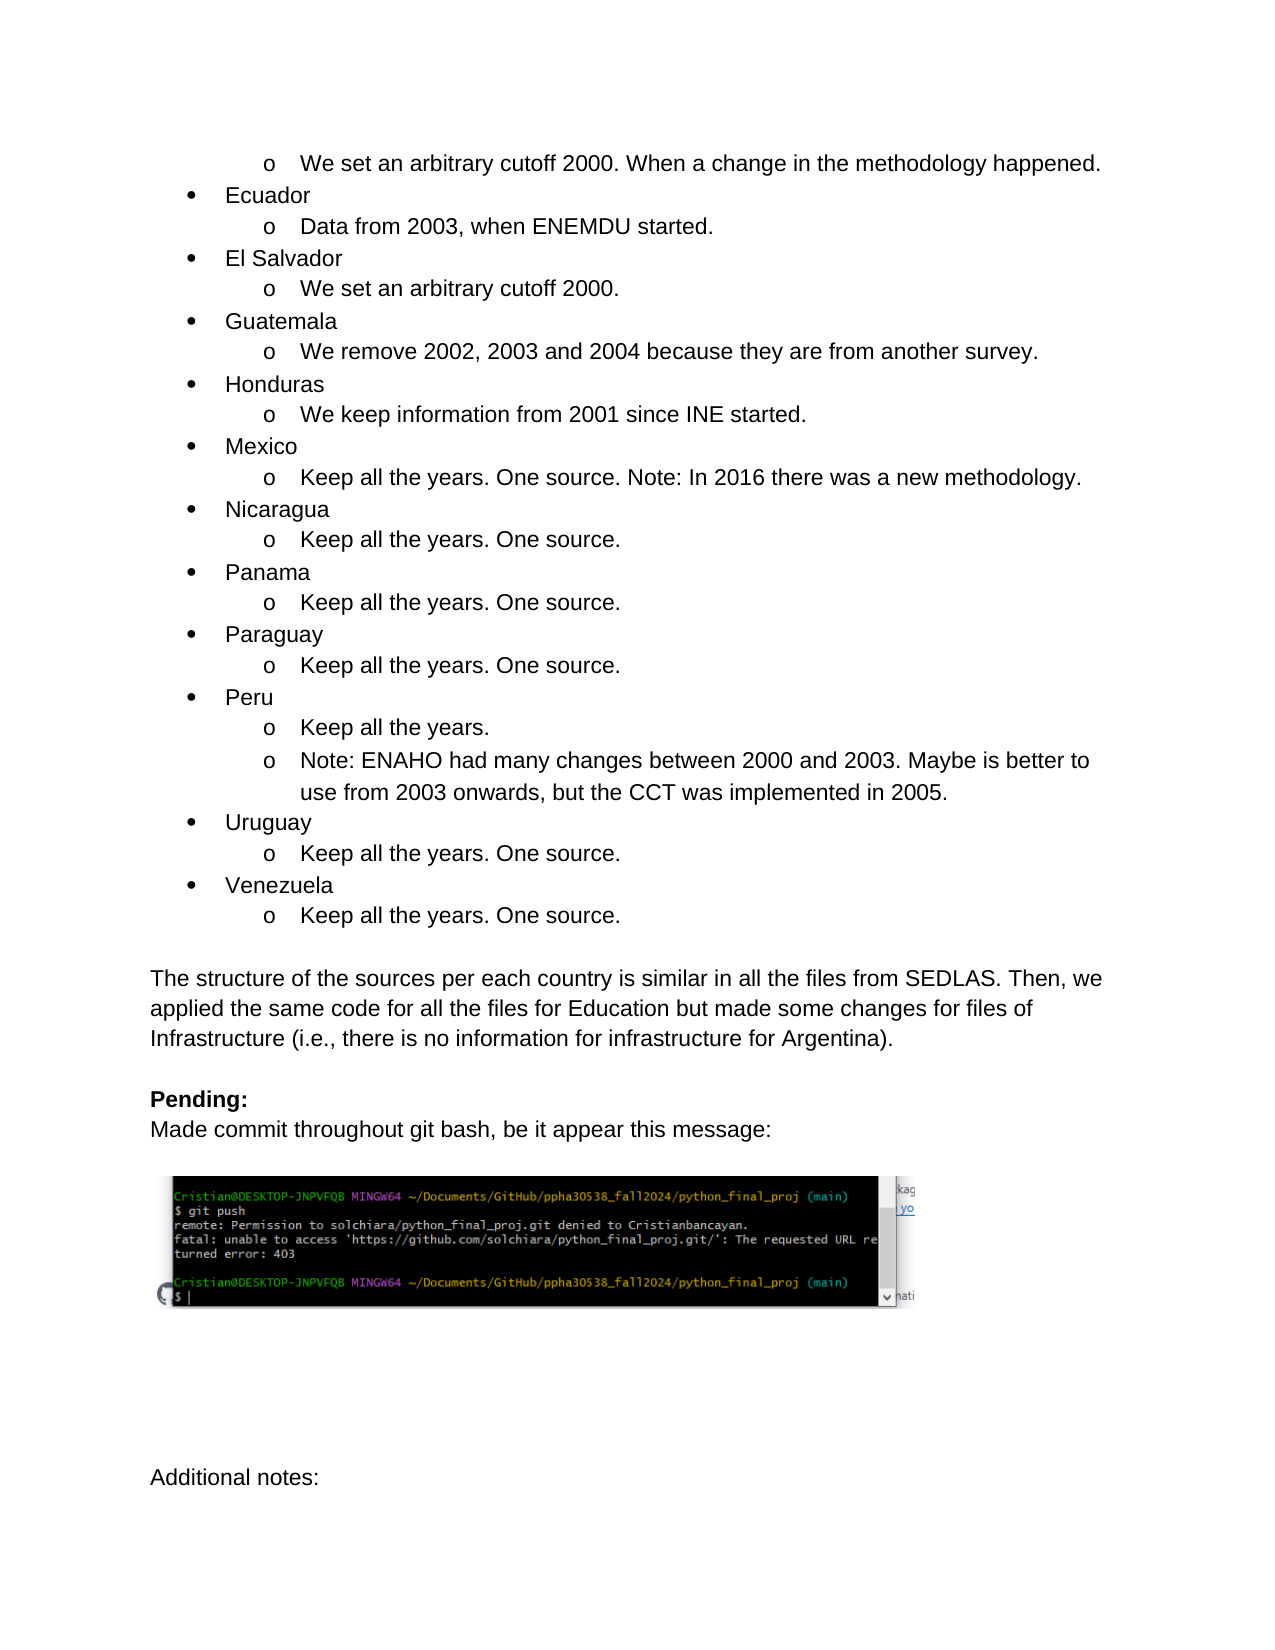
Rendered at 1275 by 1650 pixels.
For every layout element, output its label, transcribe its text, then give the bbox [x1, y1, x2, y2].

list Keep all the years. One source. [262, 589, 1125, 617]
list We remove 2002, 2003 and 2004 because they are from another survey. [262, 338, 1125, 366]
list Guatemala [187, 308, 1125, 334]
list Keep all the years. One source. Note: In 2016 there was a new methodology. [262, 463, 1125, 492]
text Made commit throughout git bash, be it appear this message: [150, 1116, 1125, 1142]
list Ecuador [187, 182, 1125, 209]
list Uruguay [187, 809, 1125, 836]
list Data from 2003, when ENEMDU started. [262, 213, 1125, 241]
text Pending: [150, 1086, 1125, 1112]
list Nicaragua [187, 496, 1125, 522]
list Keep all the years. One source. [262, 526, 1125, 554]
list Note: ENAHO had many changes between 2000 and 2003. Maybe is better to use from 2003 onwards, but the CCT was implemented in 2005. [262, 747, 1125, 805]
list Peru [187, 684, 1125, 711]
list Panama [187, 559, 1125, 585]
list Keep all the years. One source. [262, 652, 1125, 680]
list Keep all the years. One source. [262, 839, 1125, 868]
list Honduras [187, 371, 1125, 397]
list Keep all the years. One source. [262, 902, 1125, 931]
list We set an arbitrary cutoff 2000. When a change in the methodology happened. [262, 150, 1125, 178]
list El Salvador [187, 245, 1125, 272]
list Keep all the years. [262, 714, 1125, 743]
list Venezuela [187, 872, 1125, 898]
list We set an arbitrary cutoff 2000. [262, 275, 1125, 304]
list Mexico [187, 433, 1125, 460]
text The structure of the sources per each country is similar in all the files from SEDLAS. Then, we applied the same code for all the files for Education but made some changes for files of Infrastructure (i.e., there is no information for infrastructure for Argentina). [150, 965, 1125, 1052]
picture [150, 1176, 915, 1309]
list Paraguay [187, 621, 1125, 648]
text Additional notes: [150, 1464, 1125, 1490]
list We keep information from 2001 since INE started. [262, 401, 1125, 429]
